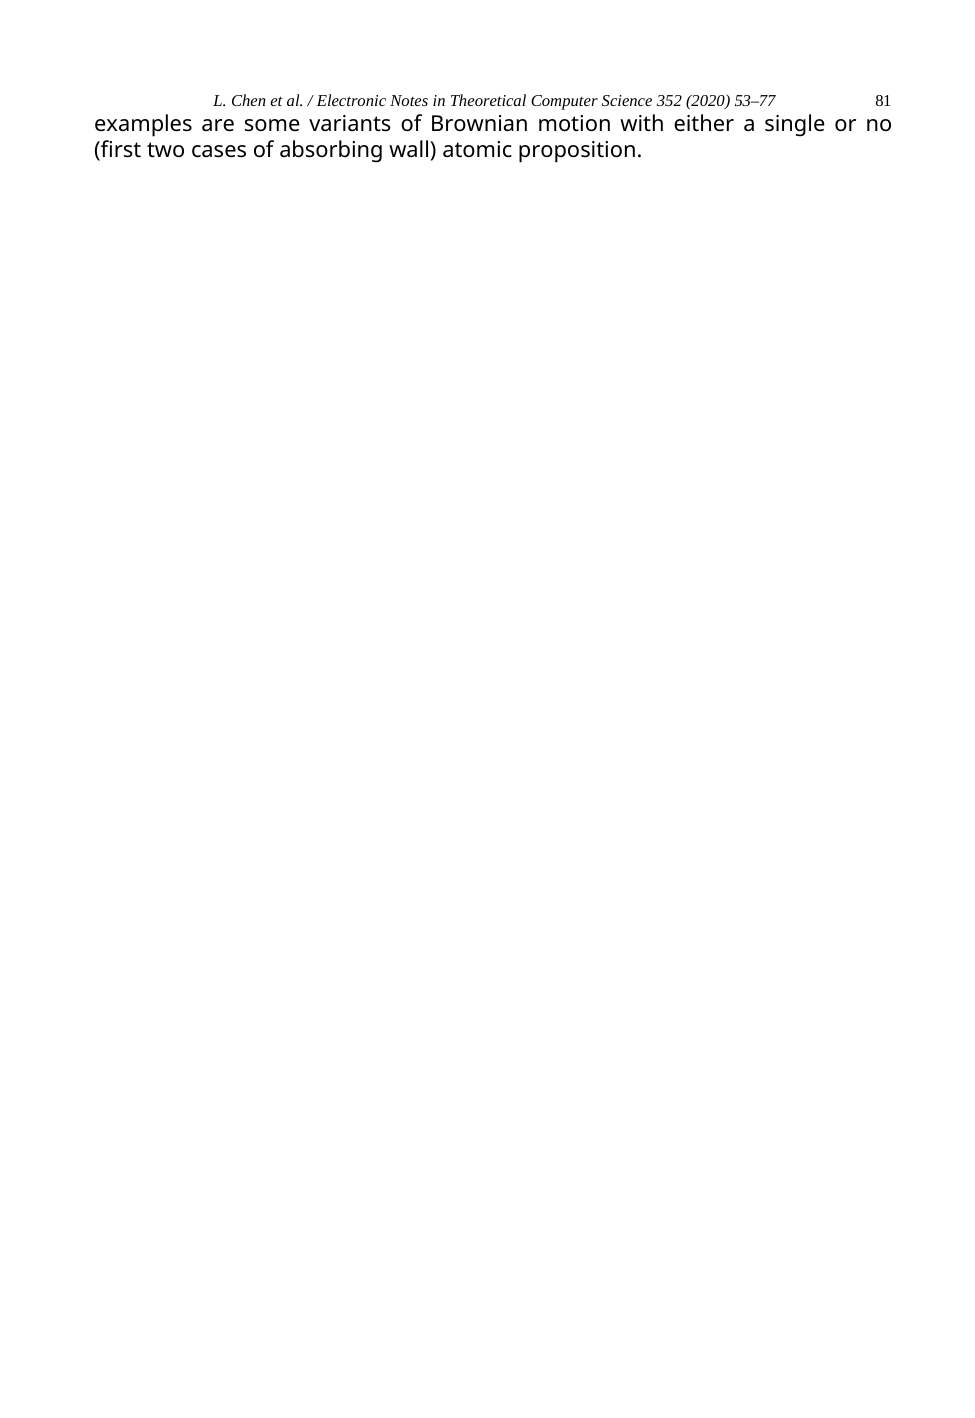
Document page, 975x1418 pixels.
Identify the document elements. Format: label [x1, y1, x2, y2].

text [94, 110, 893, 164]
